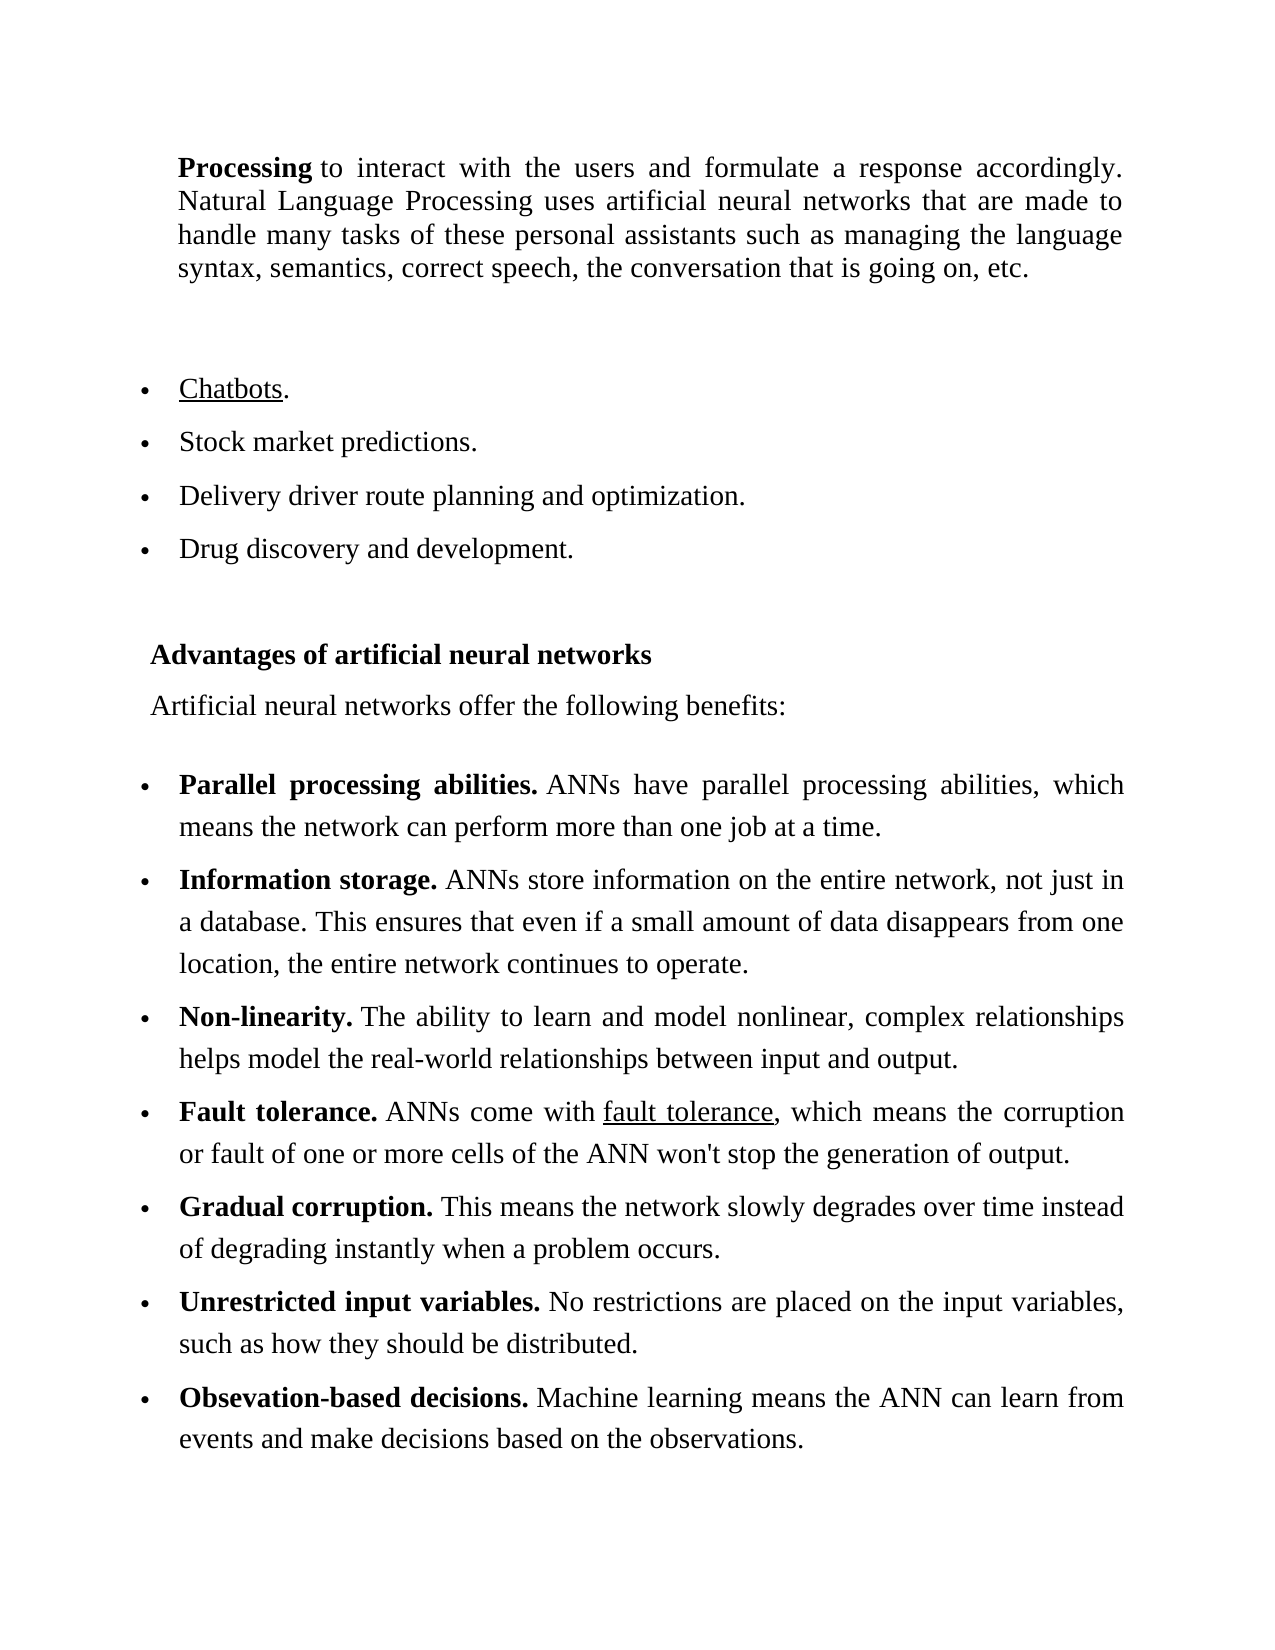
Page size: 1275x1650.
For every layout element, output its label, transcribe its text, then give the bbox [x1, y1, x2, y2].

list Parallel processing abilities. ANNs have parallel processing abilities, which means the network can perform more than one job at a time. [141, 759, 1125, 843]
list Drug discovery and development. [141, 523, 1125, 564]
list Unrestricted input variables. No restrictions are placed on the input variables, such as how they should be distributed. [141, 1276, 1125, 1360]
list Stock market predictions. [141, 416, 1125, 458]
list Information storage. ANNs store information on the entire network, not just in a database. This ensures that even if a small amount of data disappears from one location, the entire network continues to operate. [141, 854, 1125, 979]
subtitle Advantages of artificial neural networks [150, 636, 1125, 671]
list Non-linearity. The ability to learn and model nonlinear, complex relationships helps model the real-world relationships between input and output. [141, 991, 1125, 1074]
text Artificial neural networks offer the following benefits: [150, 680, 1125, 722]
list Fault tolerance. ANNs come with fault tolerance, which means the corruption or fault of one or more cells of the ANN won't stop the generation of output. [141, 1086, 1125, 1170]
list Gradual corruption. This means the network slowly degrades over time instead of degrading instantly when a problem occurs. [141, 1181, 1125, 1265]
list Delivery driver route planning and optimization. [141, 469, 1125, 511]
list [140, 150, 1125, 284]
list Chatbots. [141, 363, 1125, 404]
list Obsevation-based decisions. Machine learning means the ANN can learn from events and make decisions based on the observations. [141, 1371, 1125, 1455]
